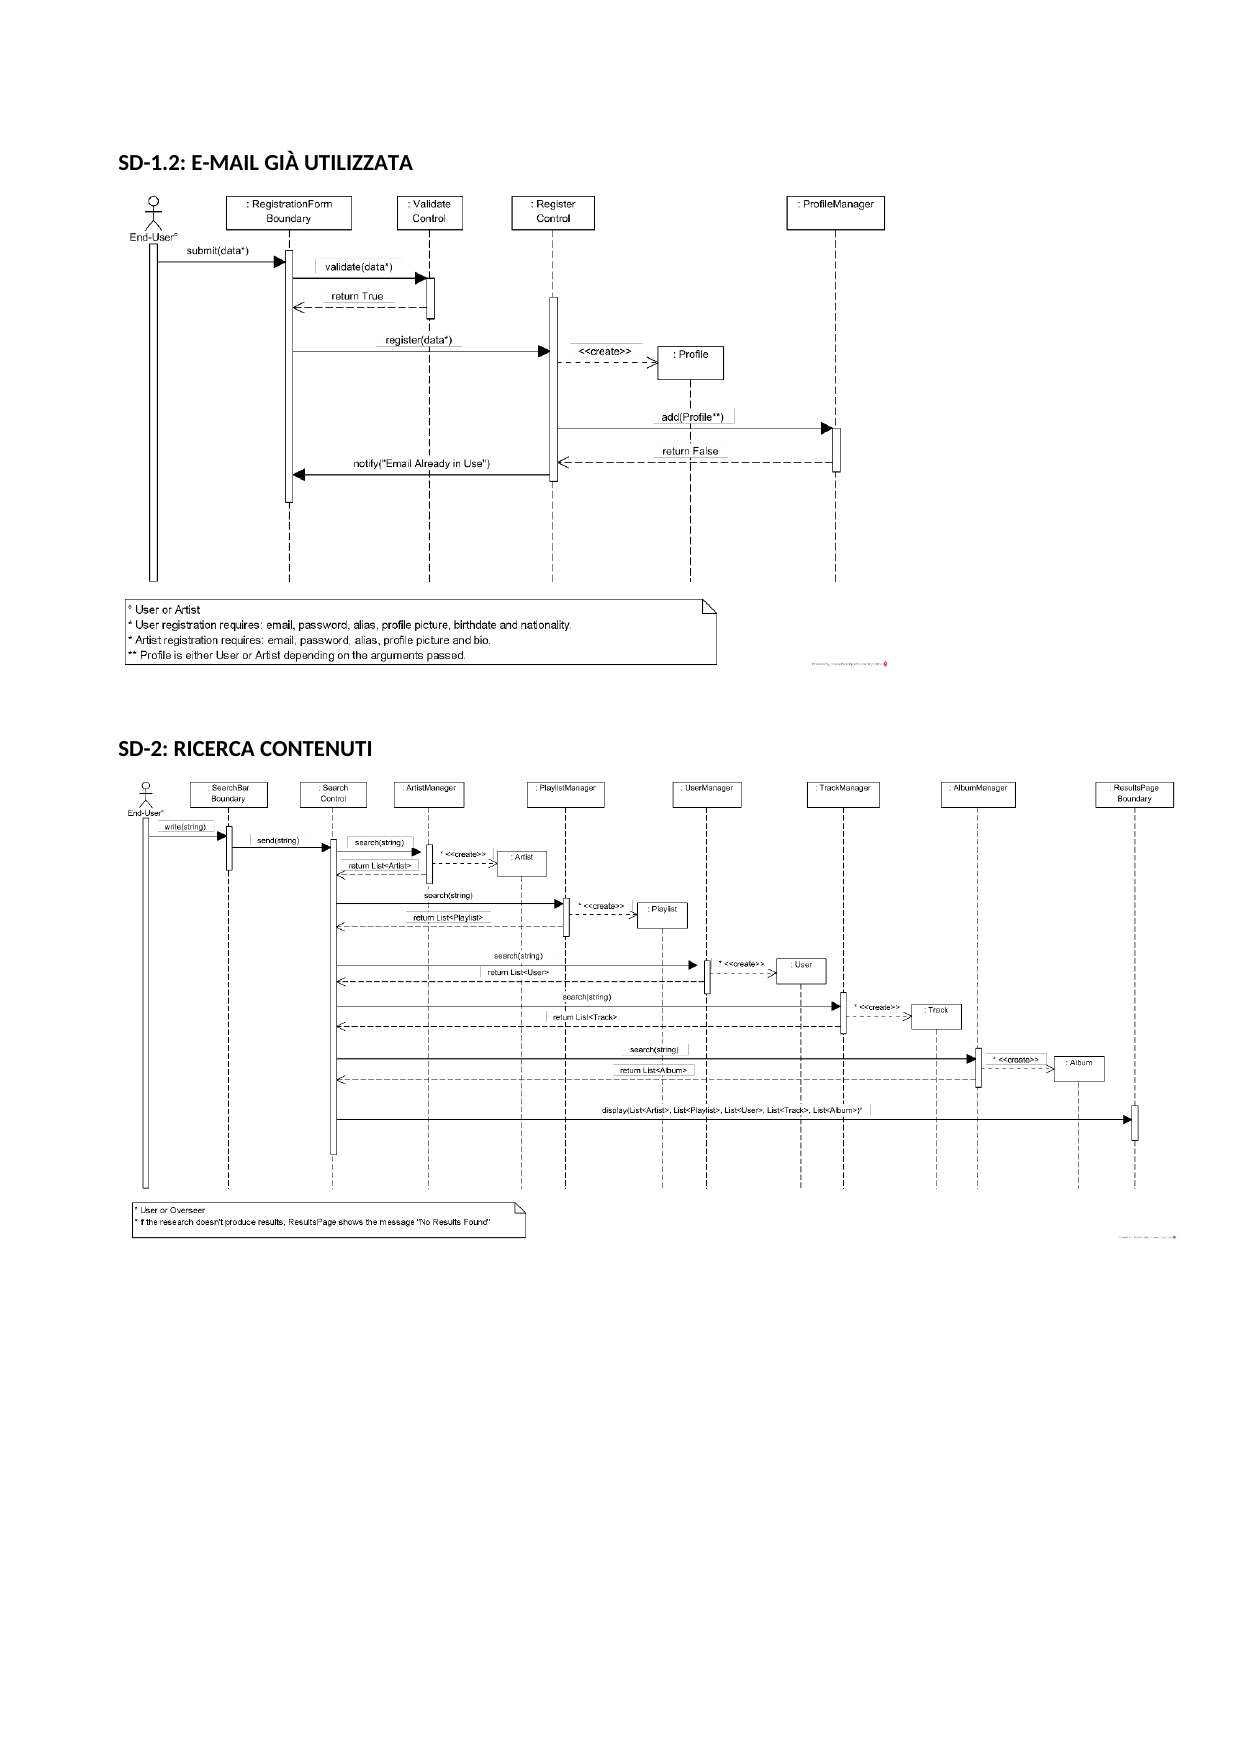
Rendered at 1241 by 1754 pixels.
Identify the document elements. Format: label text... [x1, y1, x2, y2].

picture [118, 780, 1177, 1241]
text SD-1.2: E-MAIL GIÀ UTILIZZATA [118, 148, 1122, 176]
text SD-2: RICERCA CONTENUTI [118, 734, 1122, 762]
picture [118, 194, 889, 669]
